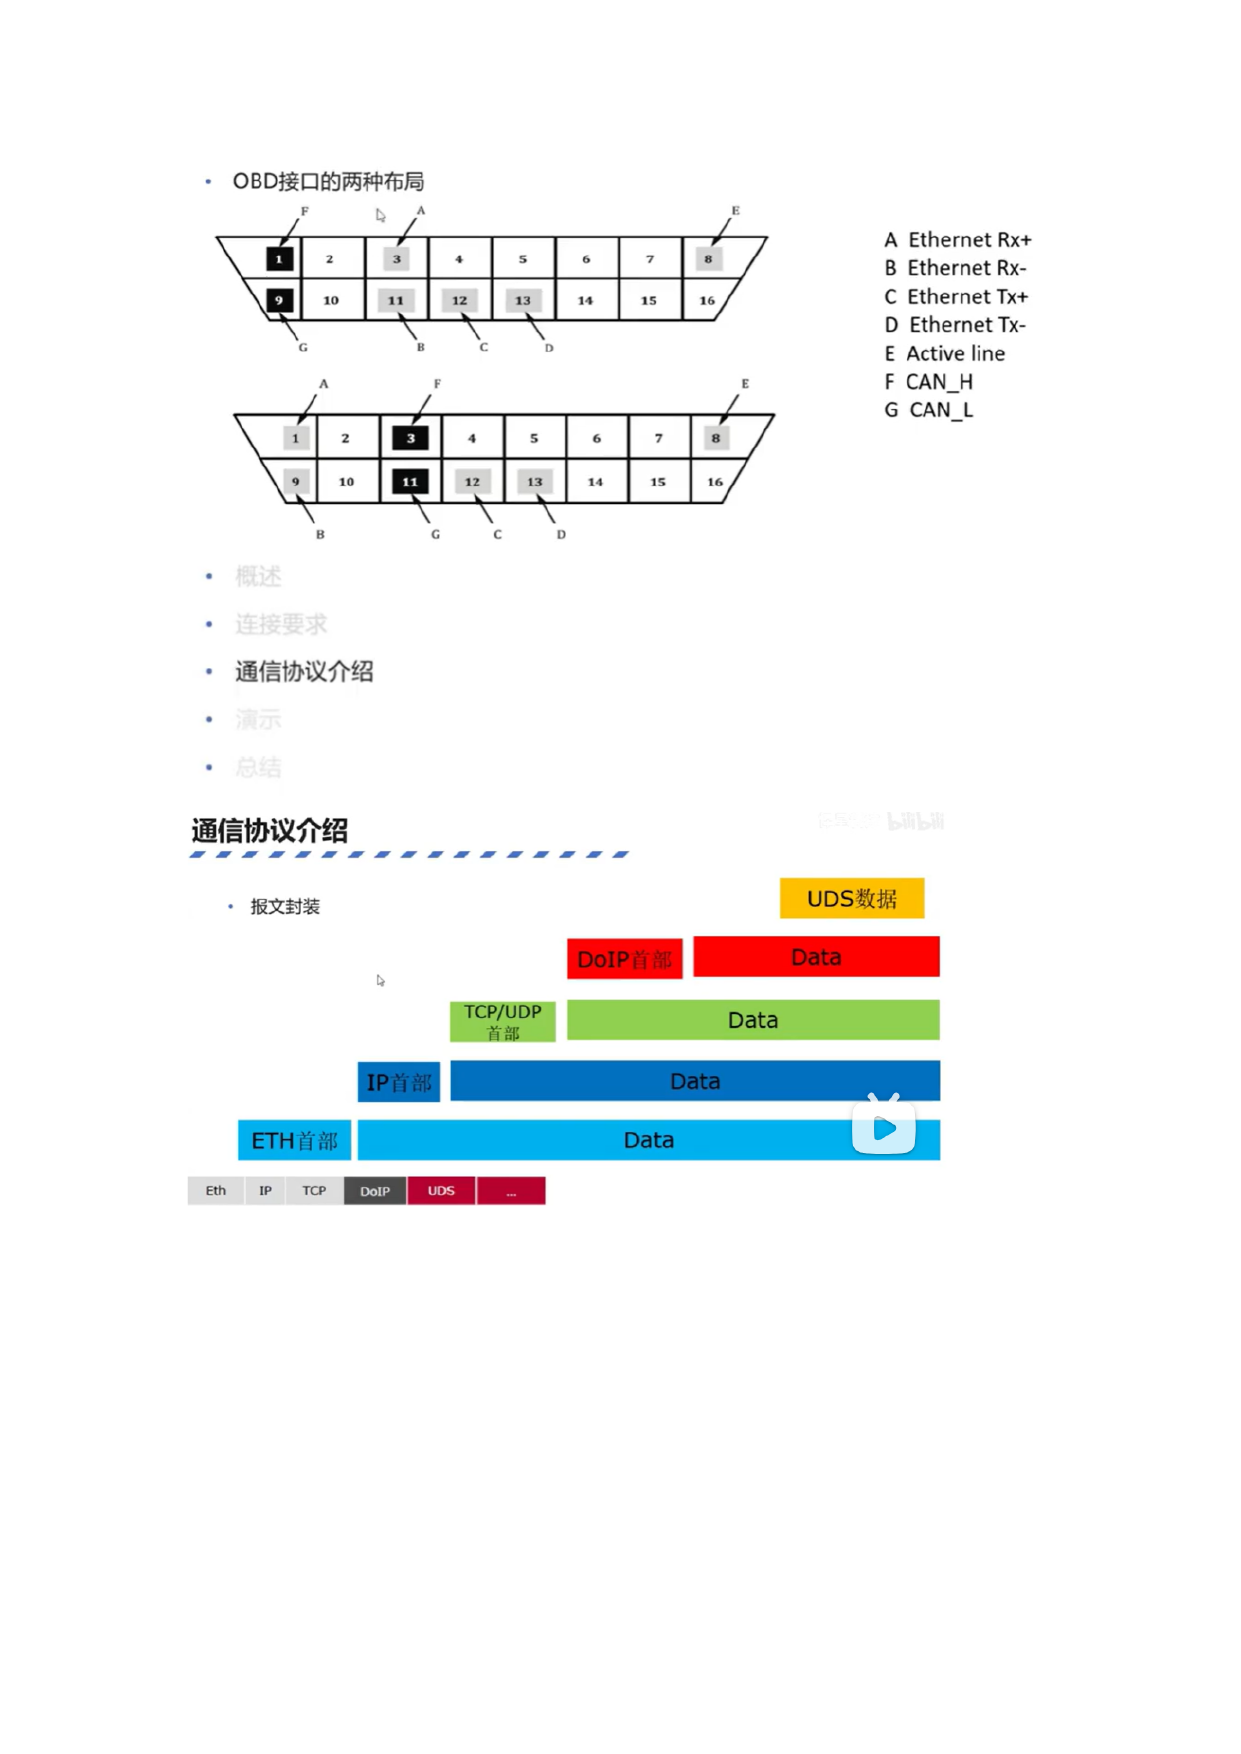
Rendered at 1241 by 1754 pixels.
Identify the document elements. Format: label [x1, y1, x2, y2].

picture [187, 812, 951, 1206]
picture [187, 552, 472, 803]
picture [187, 162, 1052, 543]
